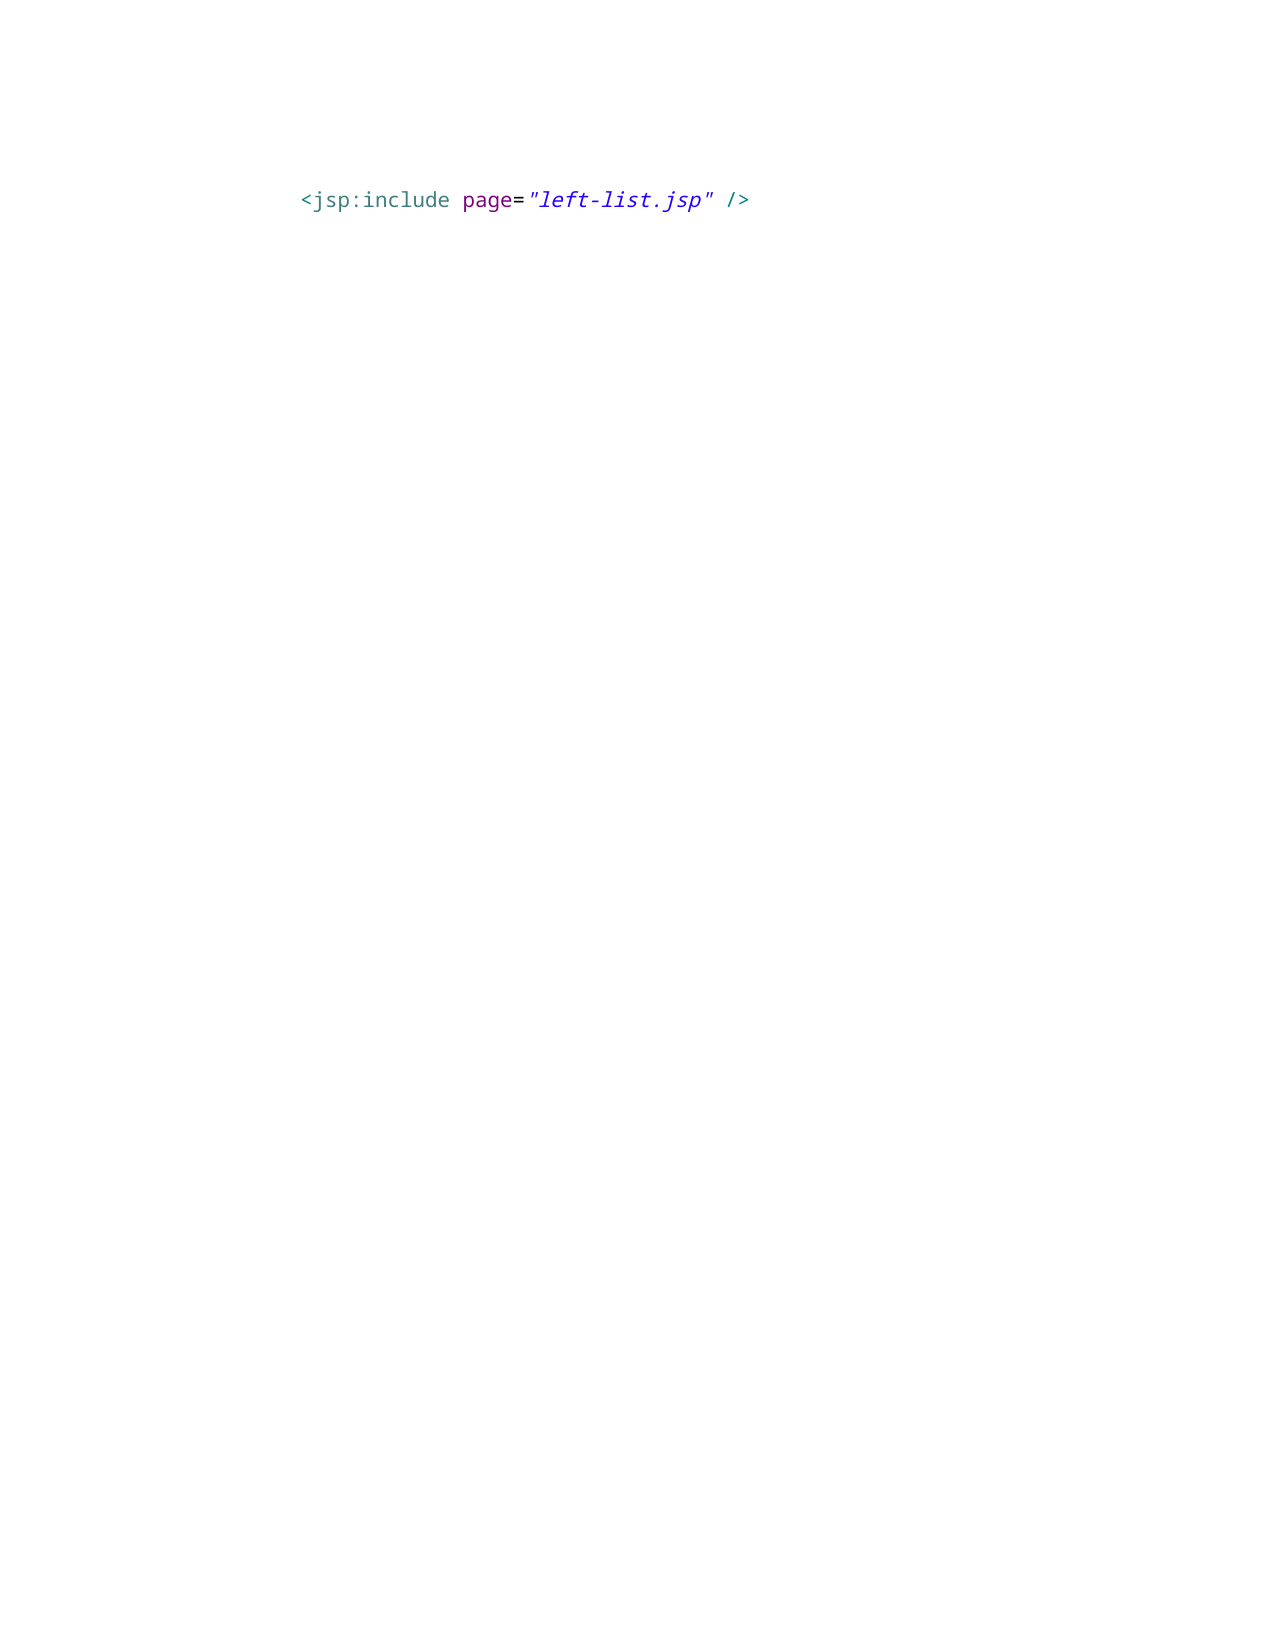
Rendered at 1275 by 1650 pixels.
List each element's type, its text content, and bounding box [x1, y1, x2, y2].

text <jsp:include page="left-list.jsp" /> [300, 185, 1137, 213]
